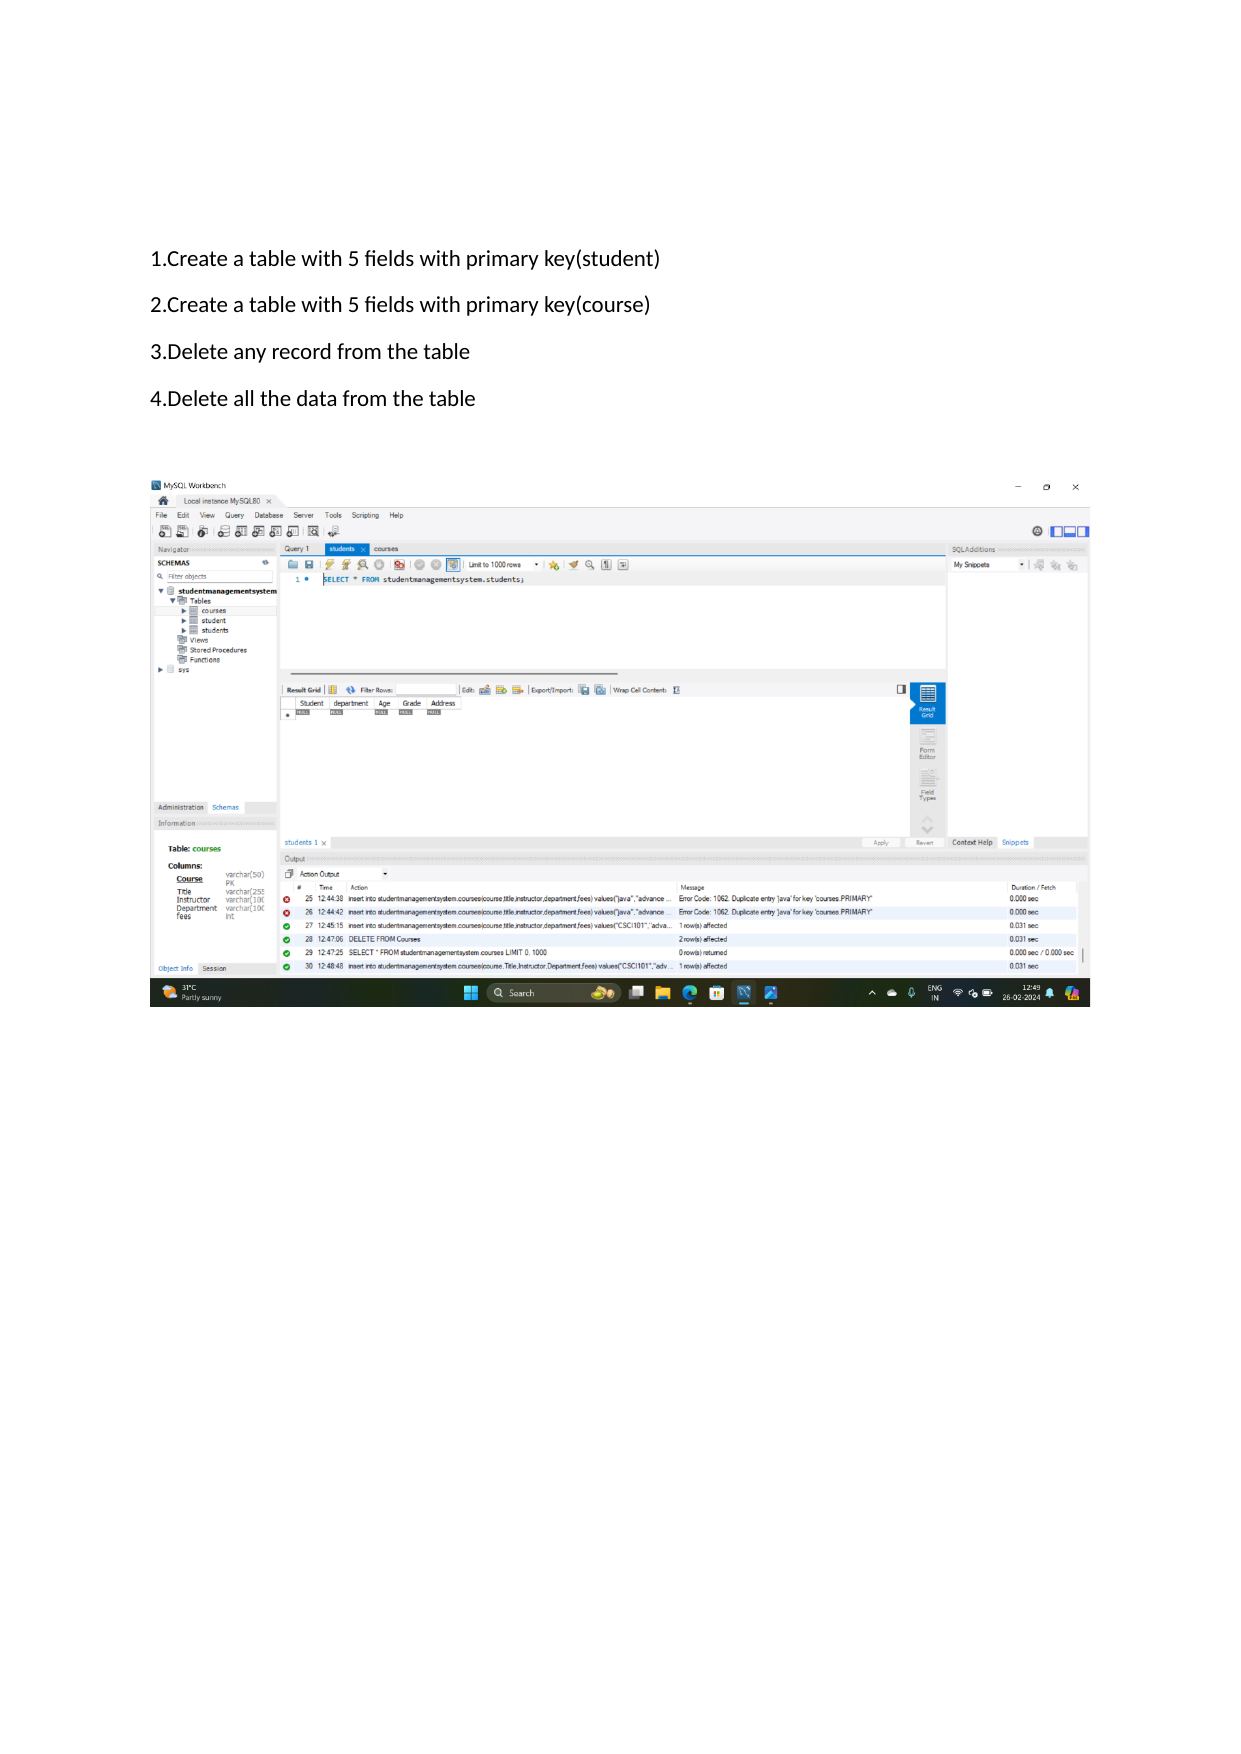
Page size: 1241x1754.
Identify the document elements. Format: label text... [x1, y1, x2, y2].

text 3.Delete any record from the table [150, 337, 1090, 366]
text 2.Create a table with 5 fields with primary key(course) [150, 291, 1090, 319]
text 4.Delete all the data from the table [150, 384, 1090, 412]
text 1.Create a table with 5 fields with primary key(student) [150, 244, 1090, 272]
picture [150, 478, 1091, 1007]
